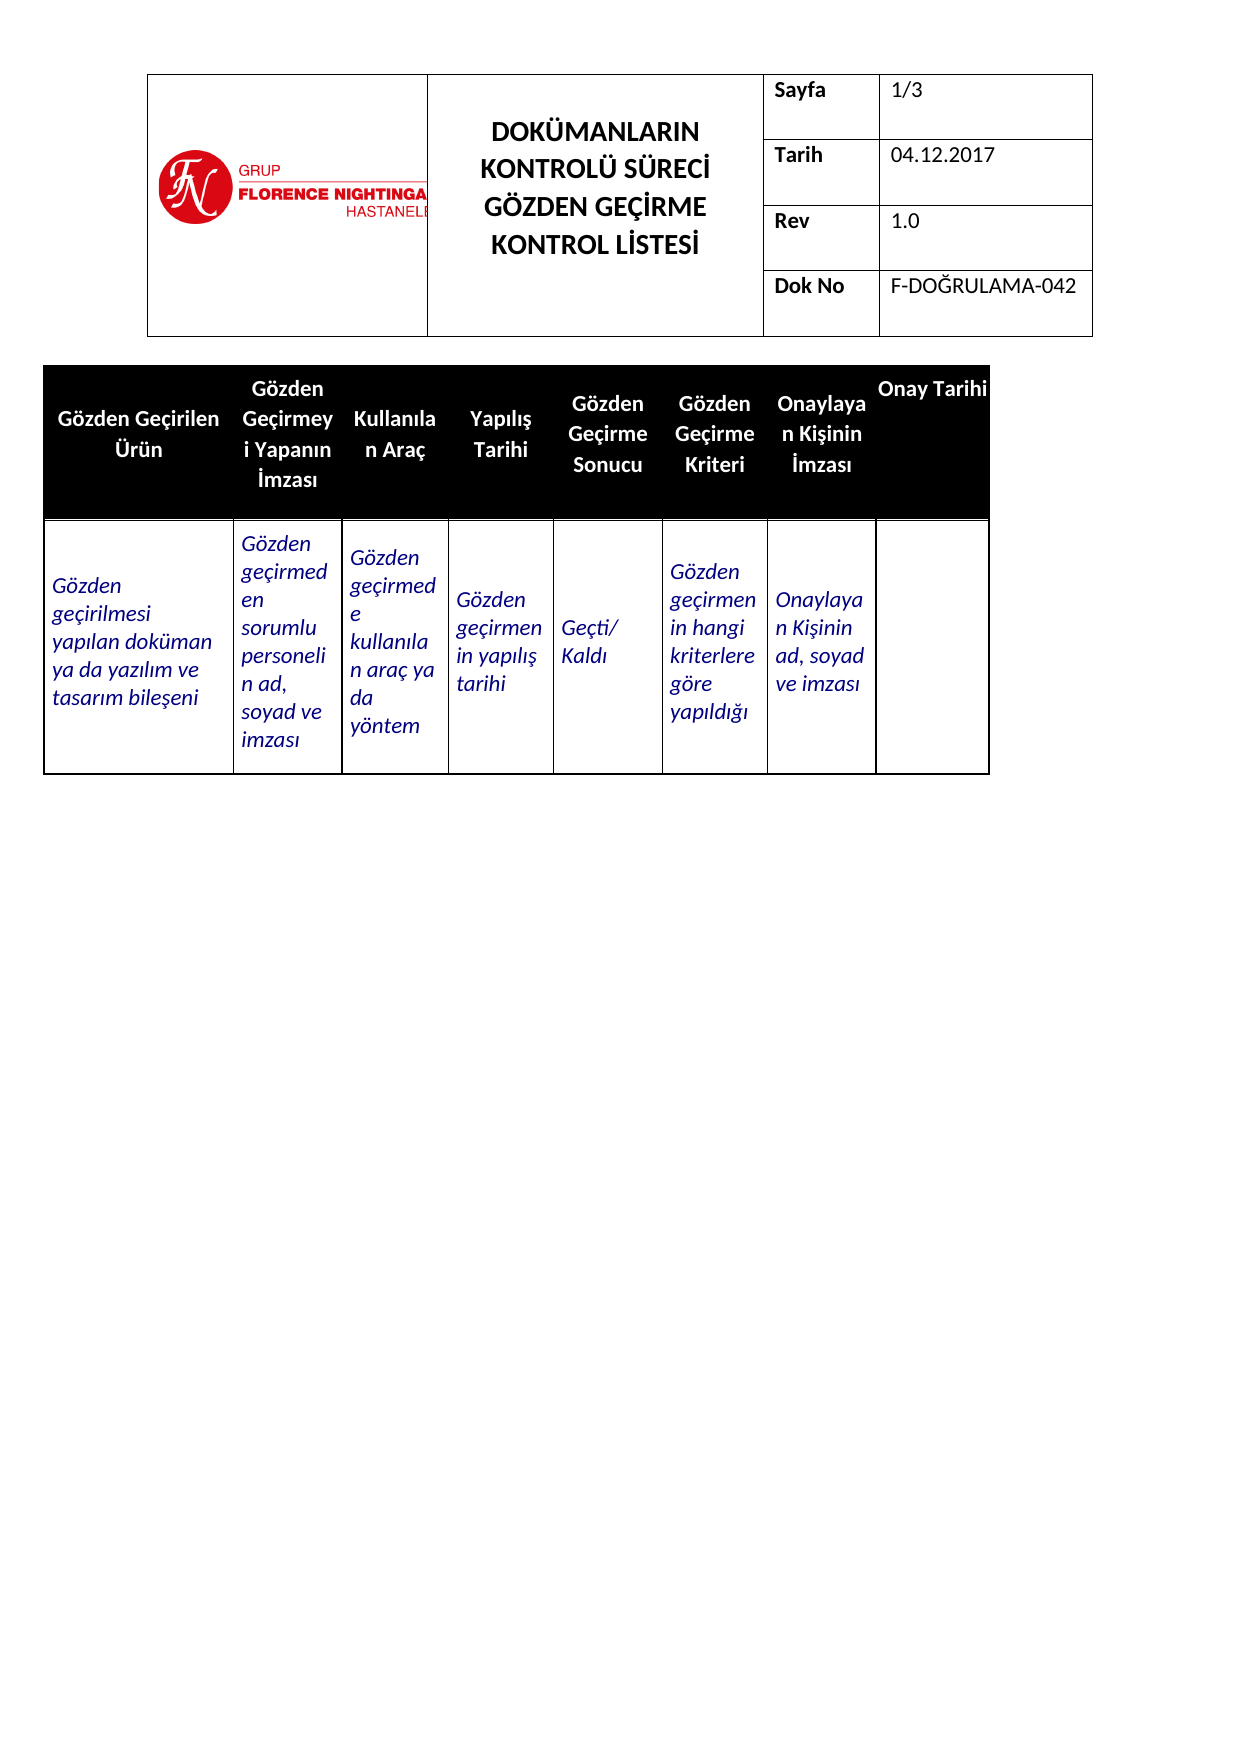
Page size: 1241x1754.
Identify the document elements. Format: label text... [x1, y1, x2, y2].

table_cell Gözden geçirmede kullanılan araç ya da yöntem [343, 521, 448, 773]
table_cell Geçti/Kaldı [554, 521, 662, 773]
table_cell [877, 521, 988, 773]
table_header Gözden Geçirme Sonucu [554, 367, 662, 519]
table_header Onay Tarihi [877, 367, 988, 519]
table_header Onaylayan Kişinin İmzası [768, 367, 875, 519]
table_header Gözden Geçirme Kriteri [663, 367, 767, 519]
table_cell Gözden geçirmeden sorumlu personelin ad, soyad ve imzası [234, 521, 341, 773]
table_header Yapılış Tarihi [449, 367, 553, 519]
picture [158, 150, 428, 224]
table_cell Onaylayan Kişinin ad, soyad ve imzası [768, 521, 875, 773]
table_header Gözden Geçirmeyi Yapanın İmzası [234, 367, 341, 519]
table_header Kullanılan Araç [343, 367, 448, 519]
table_header Gözden Geçirilen Ürün [45, 367, 233, 519]
table_cell Gözden geçirmenin hangi kriterlere göre yapıldığı [663, 521, 767, 773]
table_cell Gözden geçirilmesi yapılan doküman ya da yazılım ve tasarım bileşeni [45, 521, 233, 773]
table_cell Gözden geçirmenin yapılış tarihi [449, 521, 553, 773]
